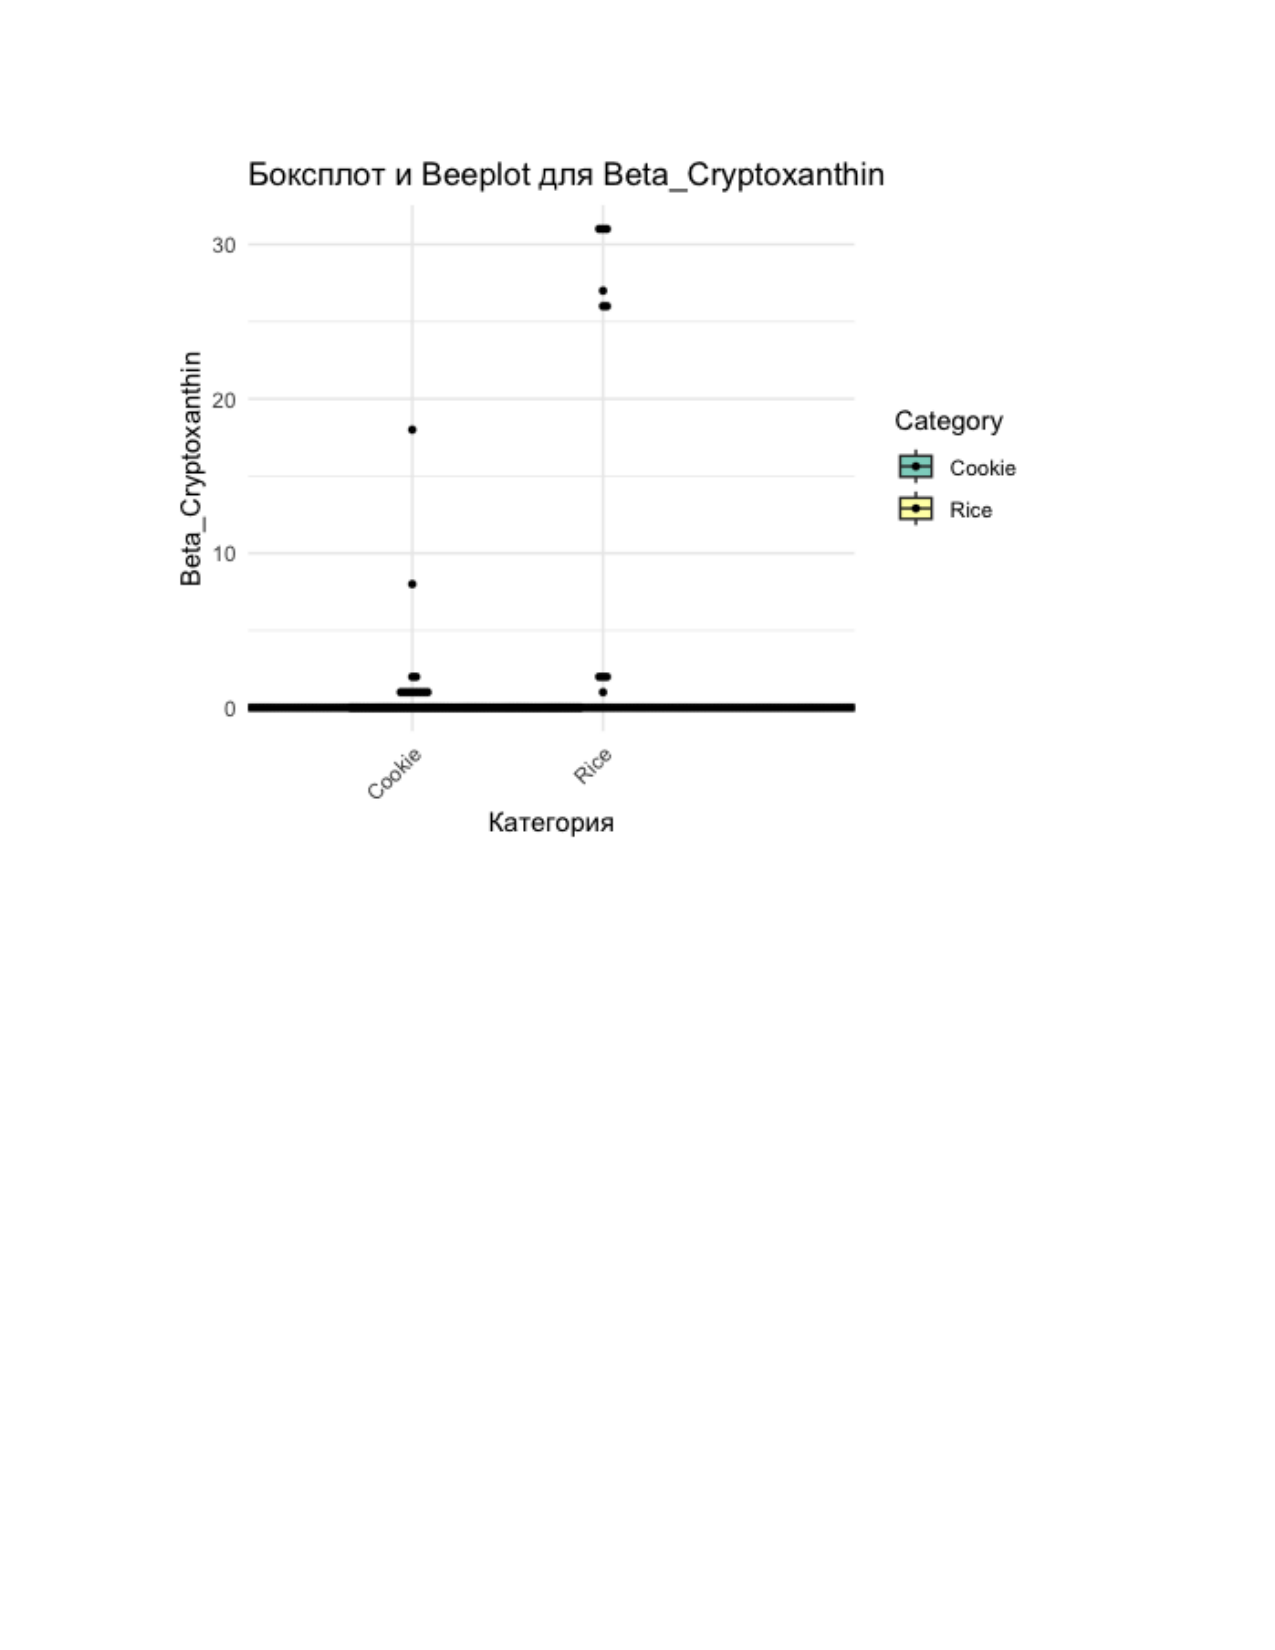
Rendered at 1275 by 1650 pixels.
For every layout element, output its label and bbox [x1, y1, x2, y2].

picture [168, 150, 1044, 850]
